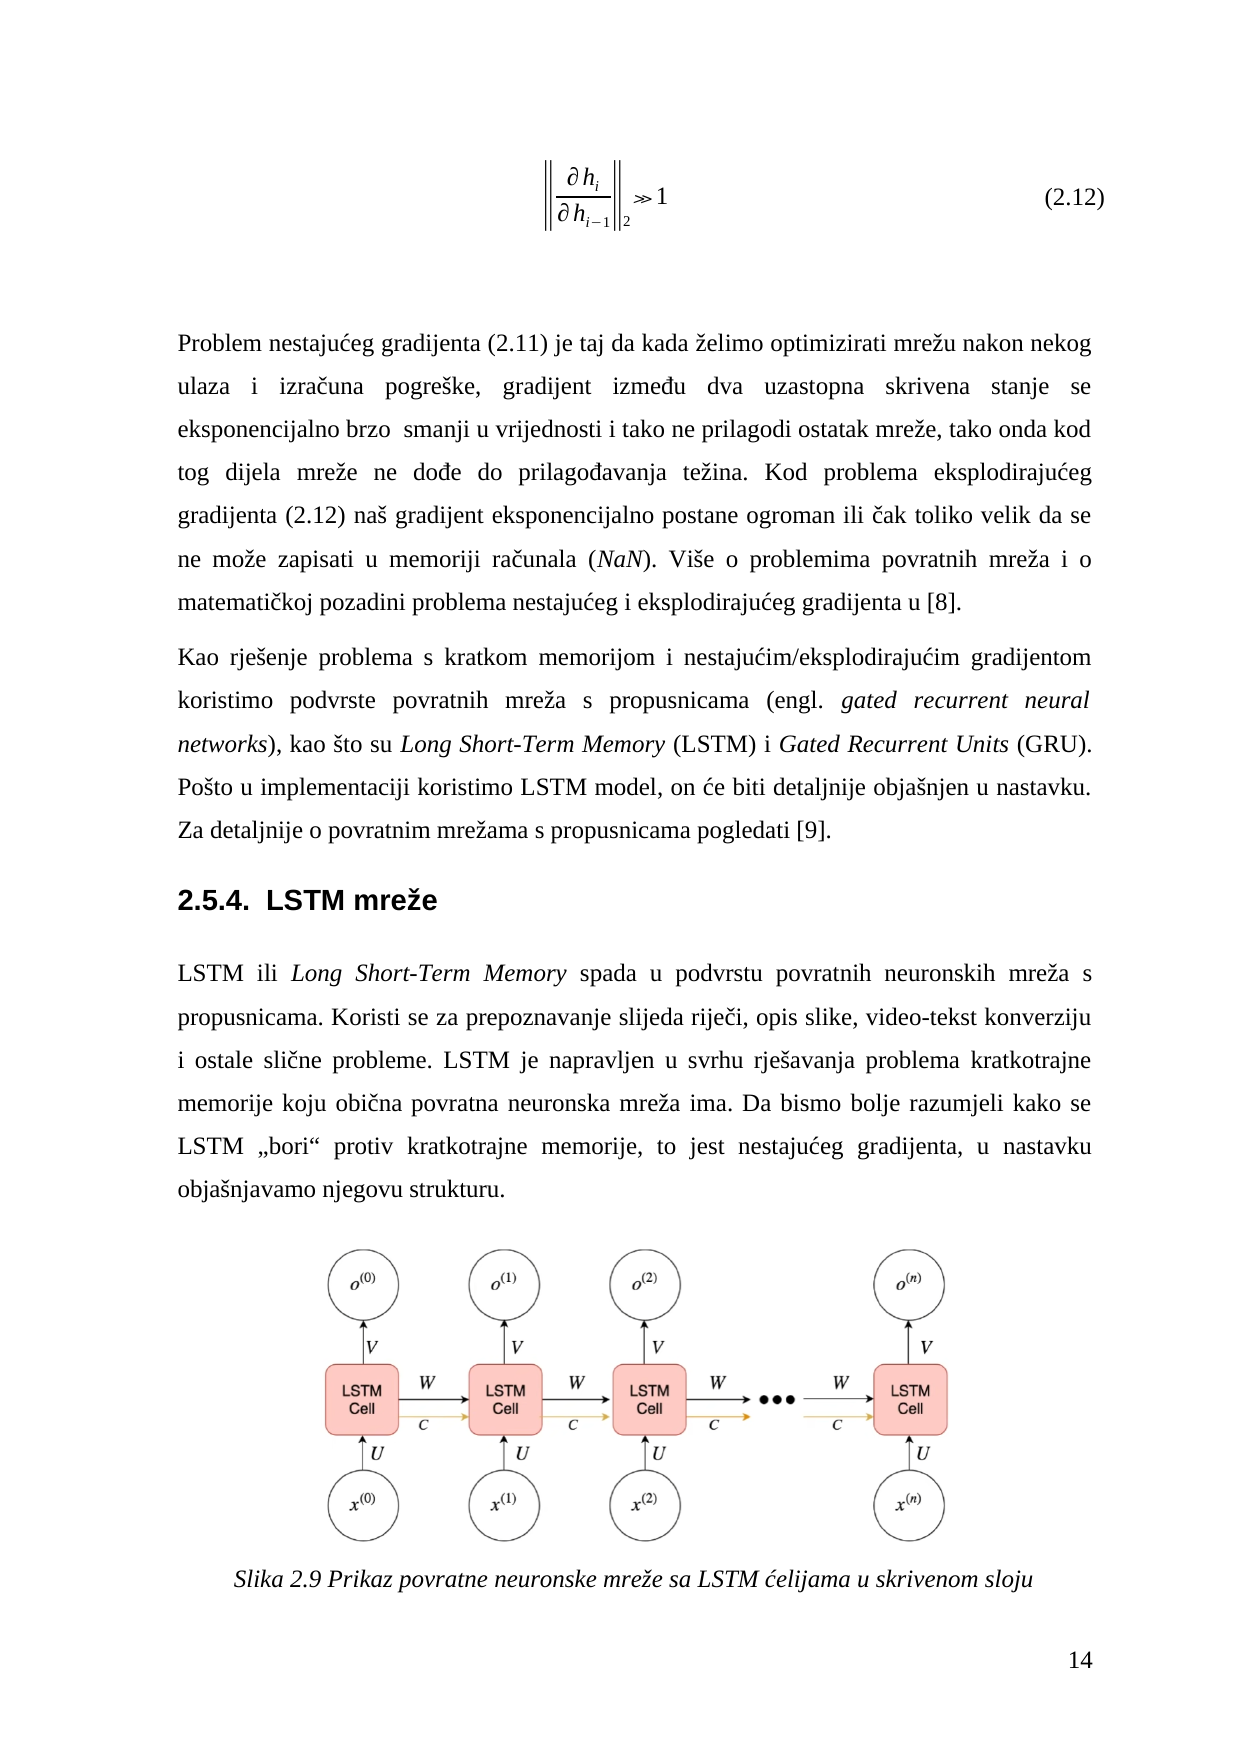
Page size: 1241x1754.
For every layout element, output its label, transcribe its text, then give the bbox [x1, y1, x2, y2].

subtitle LSTM mreže [177, 883, 1092, 917]
text Problem nestajućeg gradijenta (2.11) je taj da kada želimo optimizirati mrežu nakon nekog ulaza i izračuna pogreške, gradijent između dva uzastopna skrivena stanje se eksponencijalno brzo smanji u vrijednosti i tako ne prilagodi ostatak mreže, tako onda kod tog dijela mreže ne dođe do prilagođavanja težina. Kod problema eksplodirajućeg gradijenta (2.12) naš gradijent eksponencijalno postane ogroman ili čak toliko velik da se ne može zapisati u memoriji računala (NaN). Više o problemima povratnih mreža i o matematičkoj pozadini problema nestajućeg i eksplodirajućeg gradijenta u [8]. [177, 328, 1092, 616]
text LSTM ili Long Short-Term Memory spada u podvrstu povratnih neuronskih mreža s propusnicama. Koristi se za prepoznavanje slijeda riječi, opis slike, video-tekst konverziju i ostale slične probleme. LSTM je napravljen u svrhu rješavanja problema kratkotrajne memorije koju obična povratna neuronska mreža ima. Da bismo bolje razumjeli kako se LSTM „bori“ protiv kratkotrajne memorije, to jest nestajućeg gradijenta, u nastavku objašnjavamo njegovu strukturu. [177, 958, 1092, 1203]
table_cell [177, 148, 1033, 260]
text Kao rješenje problema s kratkom memorijom i nestajućim/eksplodirajućim gradijentom koristimo podvrste povratnih mreža s propusnicama (engl. gated recurrent neural networks), kao što su Long Short-Term Memory (LSTM) i Gated Recurrent Units (GRU). Pošto u implementaciji koristimo LSTM model, on će biti detaljnije objašnjen u nastavku. Za detaljnije o povratnim mrežama s propusnicama pogledati [9]. [177, 642, 1092, 844]
picture [320, 1229, 950, 1544]
table_cell (2.12) [1033, 148, 1116, 260]
